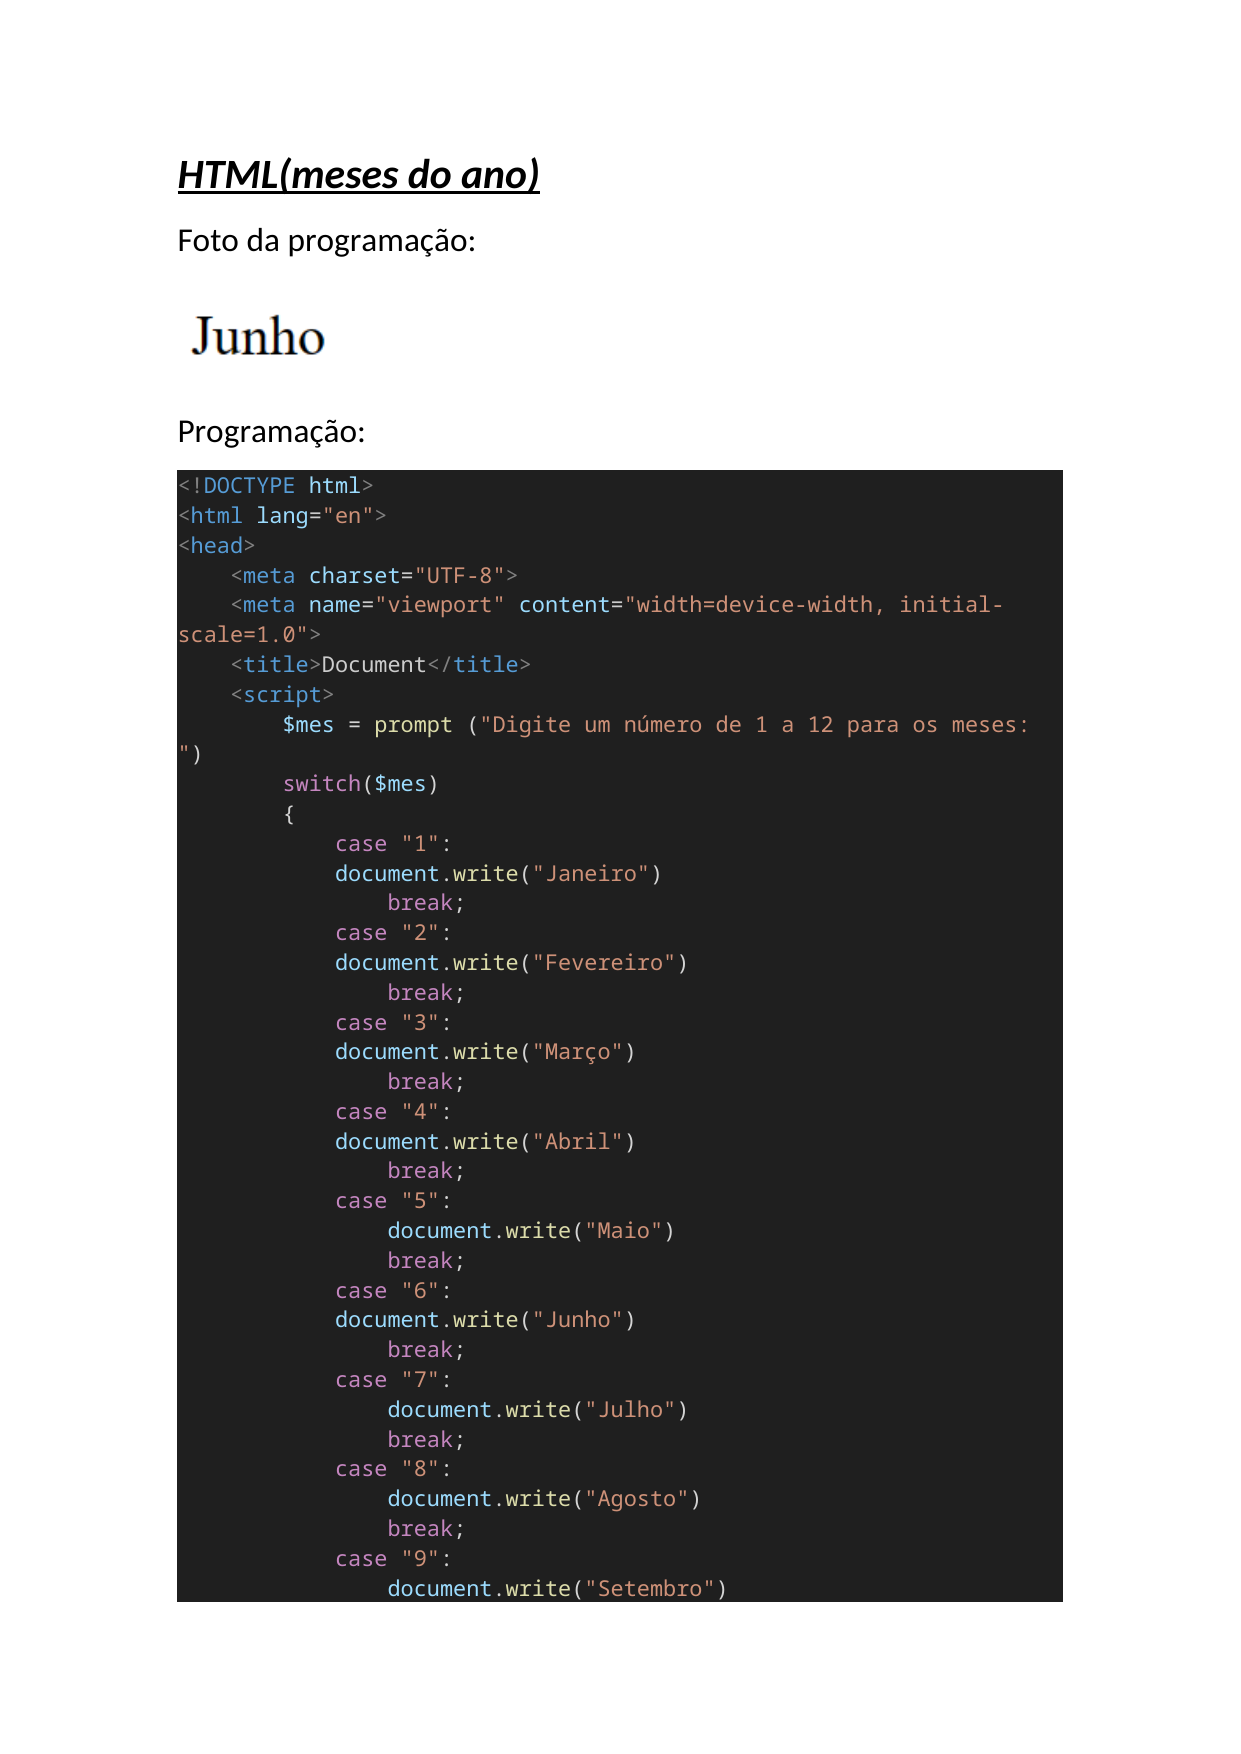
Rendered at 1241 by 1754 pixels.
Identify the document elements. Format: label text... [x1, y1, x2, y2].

text document.write("Setembro") [177, 1572, 1063, 1602]
text document.write("Abril") [177, 1126, 1063, 1155]
text <script> [177, 679, 1063, 708]
text case "6": [177, 1274, 1063, 1304]
text document.write("Janeiro") [177, 857, 1063, 887]
text break; [177, 1245, 1063, 1274]
text break; [177, 1066, 1063, 1096]
text case "9": [177, 1543, 1063, 1572]
text <!DOCTYPE html> [177, 470, 1063, 500]
text break; [177, 1423, 1063, 1453]
text case "3": [177, 1006, 1063, 1036]
text <html lang="en"> [177, 500, 1063, 530]
text case "5": [177, 1185, 1063, 1215]
text case "7": [177, 1364, 1063, 1394]
text <meta name="viewport" content="width=device-width, initial-scale=1.0"> [177, 589, 1063, 649]
text <title>Document</title> [177, 649, 1063, 679]
text break; [177, 1334, 1063, 1364]
text Programação: [177, 409, 1063, 450]
text Foto da programação: [177, 219, 1063, 260]
text <meta charset="UTF-8"> [177, 559, 1063, 589]
text break; [177, 977, 1063, 1006]
text switch($mes) [177, 768, 1063, 798]
text document.write("Julho") [177, 1394, 1063, 1423]
text document.write("Março") [177, 1036, 1063, 1066]
text break; [177, 887, 1063, 917]
text break; [177, 1155, 1063, 1185]
picture [177, 279, 359, 391]
text $mes = prompt ("Digite um número de 1 a 12 para os meses: ") [177, 708, 1063, 768]
text break; [177, 1513, 1063, 1543]
text case "2": [177, 917, 1063, 947]
text case "1": [177, 828, 1063, 857]
text case "4": [177, 1096, 1063, 1126]
text document.write("Agosto") [177, 1483, 1063, 1513]
text document.write("Fevereiro") [177, 947, 1063, 977]
text HTML(meses do ano) [177, 148, 1063, 198]
text document.write("Junho") [177, 1304, 1063, 1334]
text <head> [177, 530, 1063, 559]
text document.write("Maio") [177, 1215, 1063, 1245]
text { [177, 798, 1063, 828]
text case "8": [177, 1453, 1063, 1483]
